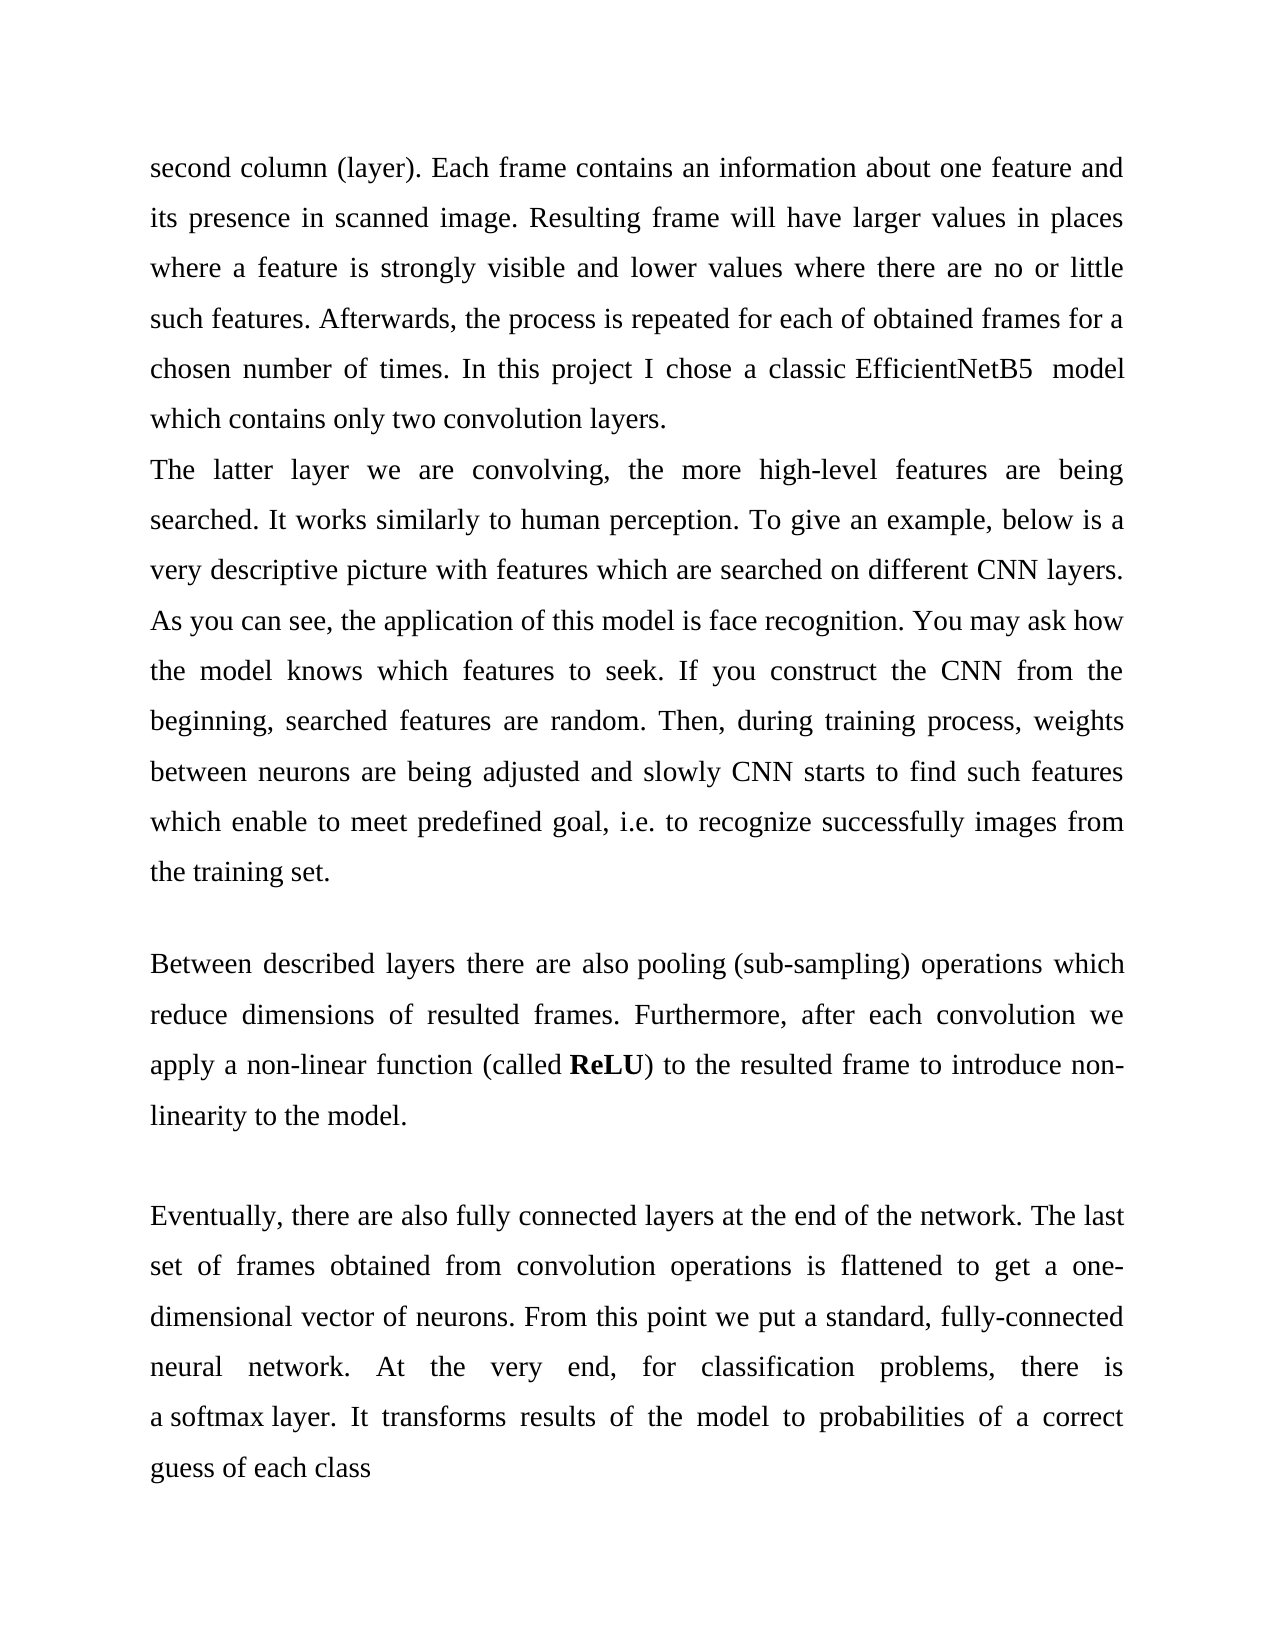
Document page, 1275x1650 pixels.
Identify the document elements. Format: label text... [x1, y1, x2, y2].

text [150, 150, 1125, 435]
text Eventually, there are also fully connected layers at the end of the network. The last set of frames obtained from convolution operations is flattened to get a one-dimensional vector of neurons. From this point we put a standard, fully-connected neural network. At the very end, for classification problems, there is a softmax layer. It transforms results of the model to probabilities of a correct guess of each class [150, 1198, 1125, 1483]
text Between described layers there are also pooling (sub-sampling) operations which reduce dimensions of resulted frames. Furthermore, after each convolution we apply a non-linear function (called ReLU) to the resulted frame to introduce non-linearity to the model. [150, 947, 1125, 1131]
text The latter layer we are convolving, the more high-level features are being searched. It works similarly to human perception. To give an example, below is a very descriptive picture with features which are searched on different CNN layers. As you can see, the application of this model is face recognition. You may ask how the model knows which features to seek. If you construct the CNN from the beginning, searched features are random. Then, during training process, weights between neurons are being adjusted and slowly CNN starts to find such features which enable to meet predefined goal, i.e. to recognize successfully images from the training set. [150, 452, 1125, 888]
